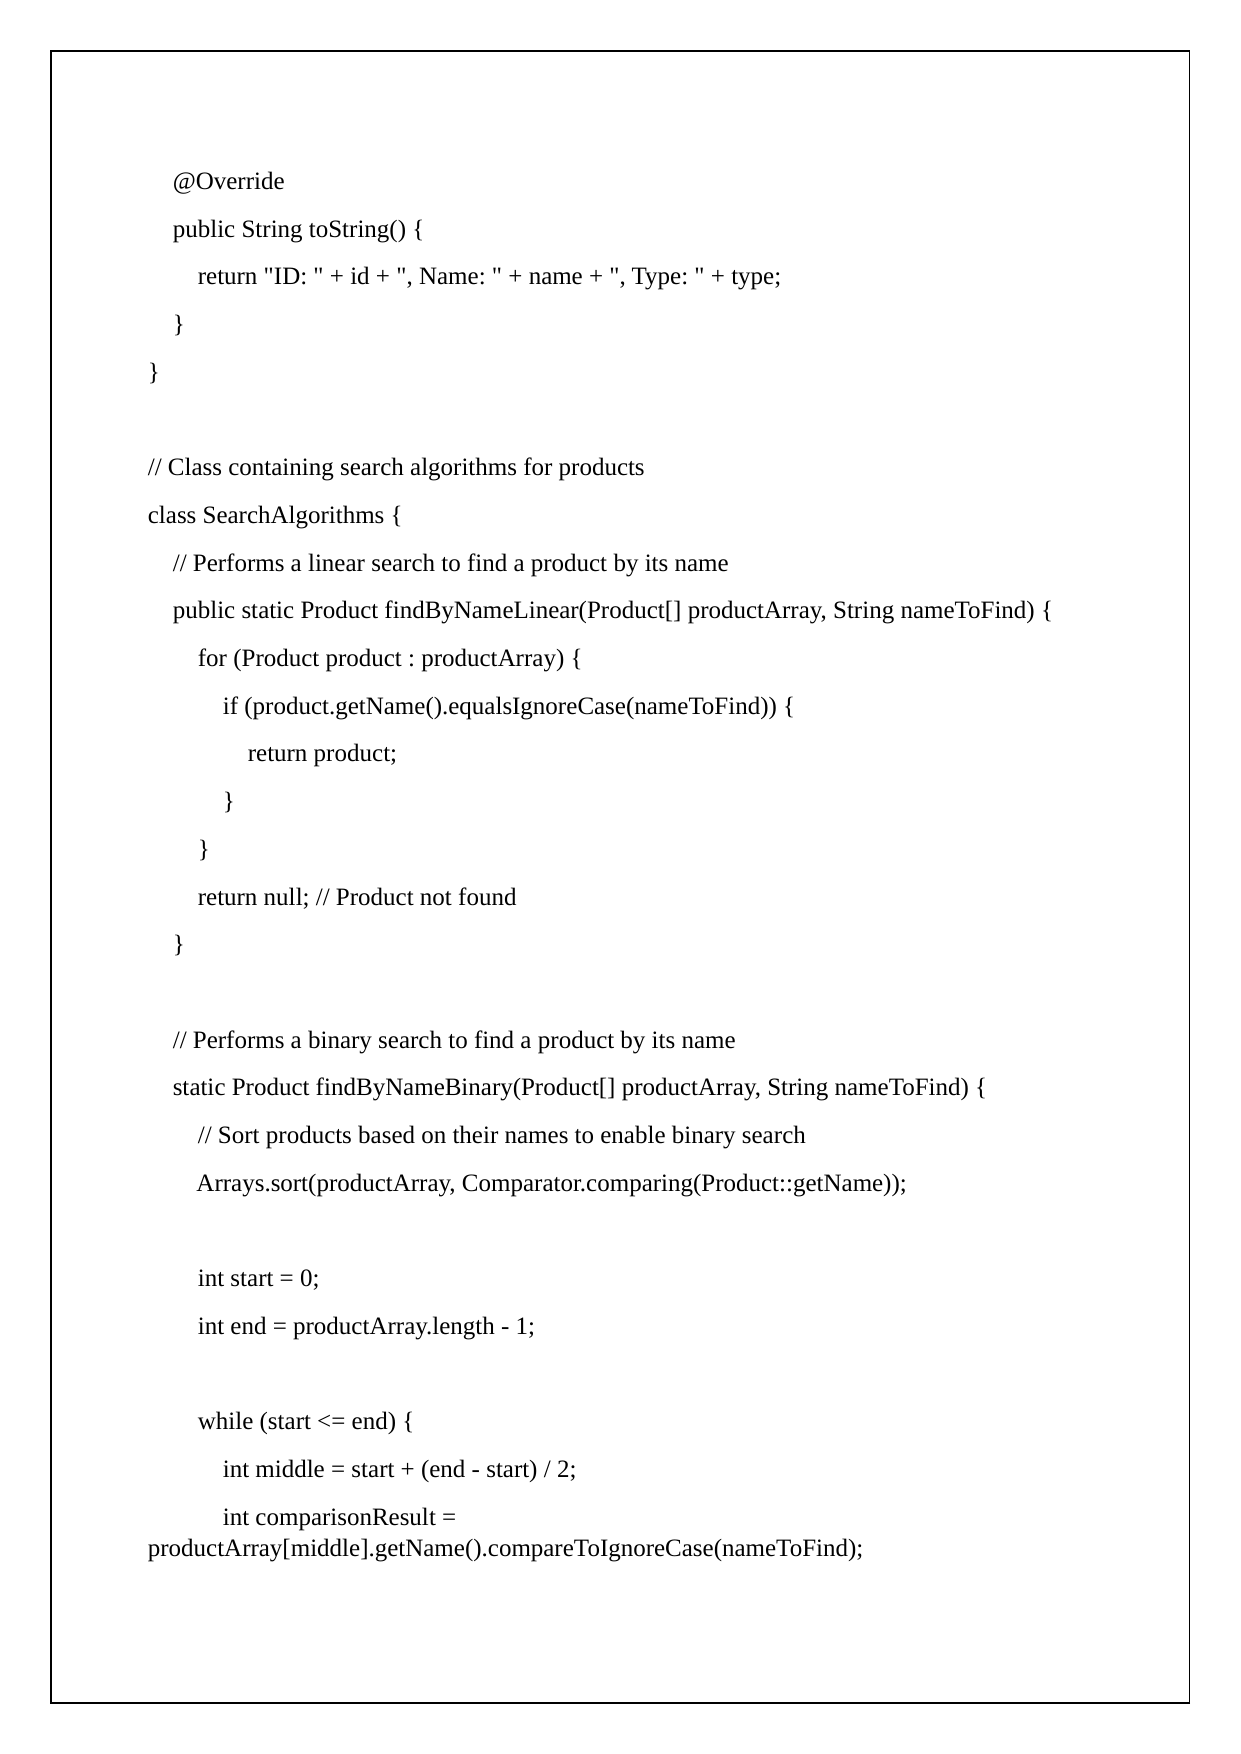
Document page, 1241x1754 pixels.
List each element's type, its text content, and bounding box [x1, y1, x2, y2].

text // Class containing search algorithms for products [148, 452, 1137, 481]
text // Sort products based on their names to enable binary search [148, 1120, 1137, 1149]
text } [148, 834, 1137, 863]
text } [148, 357, 1137, 386]
text } [148, 309, 1137, 338]
text int middle = start + (end - start) / 2; [148, 1454, 1137, 1483]
text if (product.getName().equalsIgnoreCase(nameToFind)) { [148, 691, 1137, 719]
text static Product findByNameBinary(Product[] productArray, String nameToFind) { [148, 1072, 1137, 1101]
text while (start <= end) { [148, 1406, 1137, 1435]
text Arrays.sort(productArray, Comparator.comparing(Product::getName)); [148, 1168, 1137, 1197]
text int end = productArray.length - 1; [148, 1311, 1137, 1340]
text } [148, 786, 1137, 815]
text // Performs a linear search to find a product by its name [148, 548, 1137, 576]
text public String toString() { [148, 214, 1137, 242]
text @Override [148, 166, 1137, 195]
text int comparisonResult = productArray[middle].getName().compareToIgnoreCase(nameToFind); [148, 1502, 1137, 1562]
text return "ID: " + id + ", Name: " + name + ", Type: " + type; [148, 261, 1137, 290]
text for (Product product : productArray) { [148, 643, 1137, 672]
text int start = 0; [148, 1263, 1137, 1292]
text } [148, 929, 1137, 958]
text public static Product findByNameLinear(Product[] productArray, String nameToFind) { [148, 595, 1137, 624]
text // Performs a binary search to find a product by its name [148, 1025, 1137, 1053]
text class SearchAlgorithms { [148, 500, 1137, 529]
text return product; [148, 738, 1137, 767]
text return null; // Product not found [148, 882, 1137, 910]
